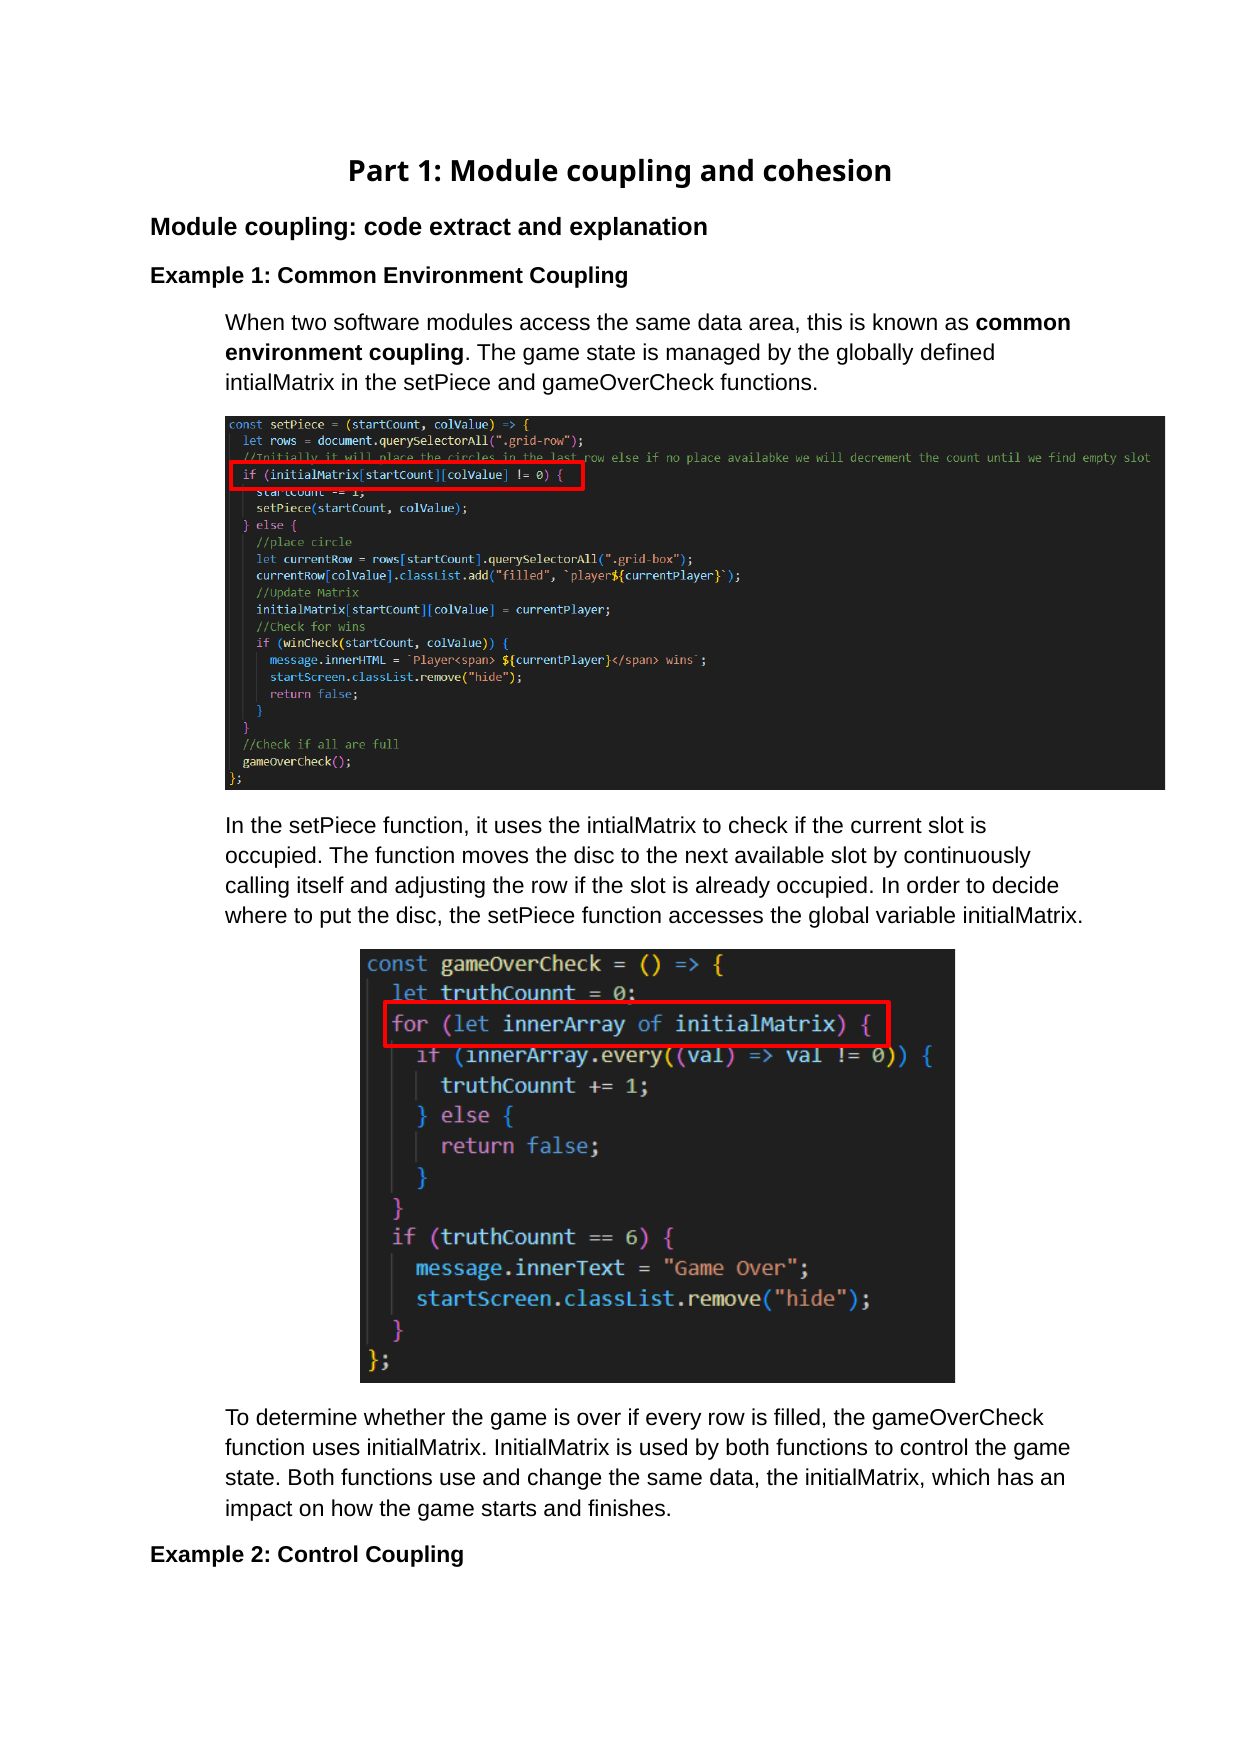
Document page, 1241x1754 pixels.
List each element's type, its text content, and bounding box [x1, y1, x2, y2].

picture [225, 416, 1166, 790]
text To determine whether the game is over if every row is filled, the gameOverCheck function uses initialMatrix. InitialMatrix is used by both functions to control the game state. Both functions use and change the same data, the initialMatrix, which has an impact on how the game starts and finishes. [225, 1404, 1090, 1521]
text Example 1: Common Environment Coupling [150, 262, 1090, 288]
picture [360, 949, 956, 1383]
text Example 2: Control Coupling [150, 1541, 1090, 1568]
text Part 1: Module coupling and cohesion [150, 150, 1090, 190]
text Module coupling: code extract and explanation [150, 212, 1090, 241]
text In the setPiece function, it uses the intialMatrix to check if the current slot is occupied. The function moves the disc to the next available slot by continuously calling itself and adjusting the row if the slot is already occupied. In order to decide where to put the disc, the setPiece function accesses the global variable initialMatrix. [225, 812, 1090, 928]
text When two software modules access the same data area, this is known as common environment coupling. The game state is managed by the globally defined intialMatrix in the setPiece and gameOverCheck functions. [225, 309, 1090, 396]
